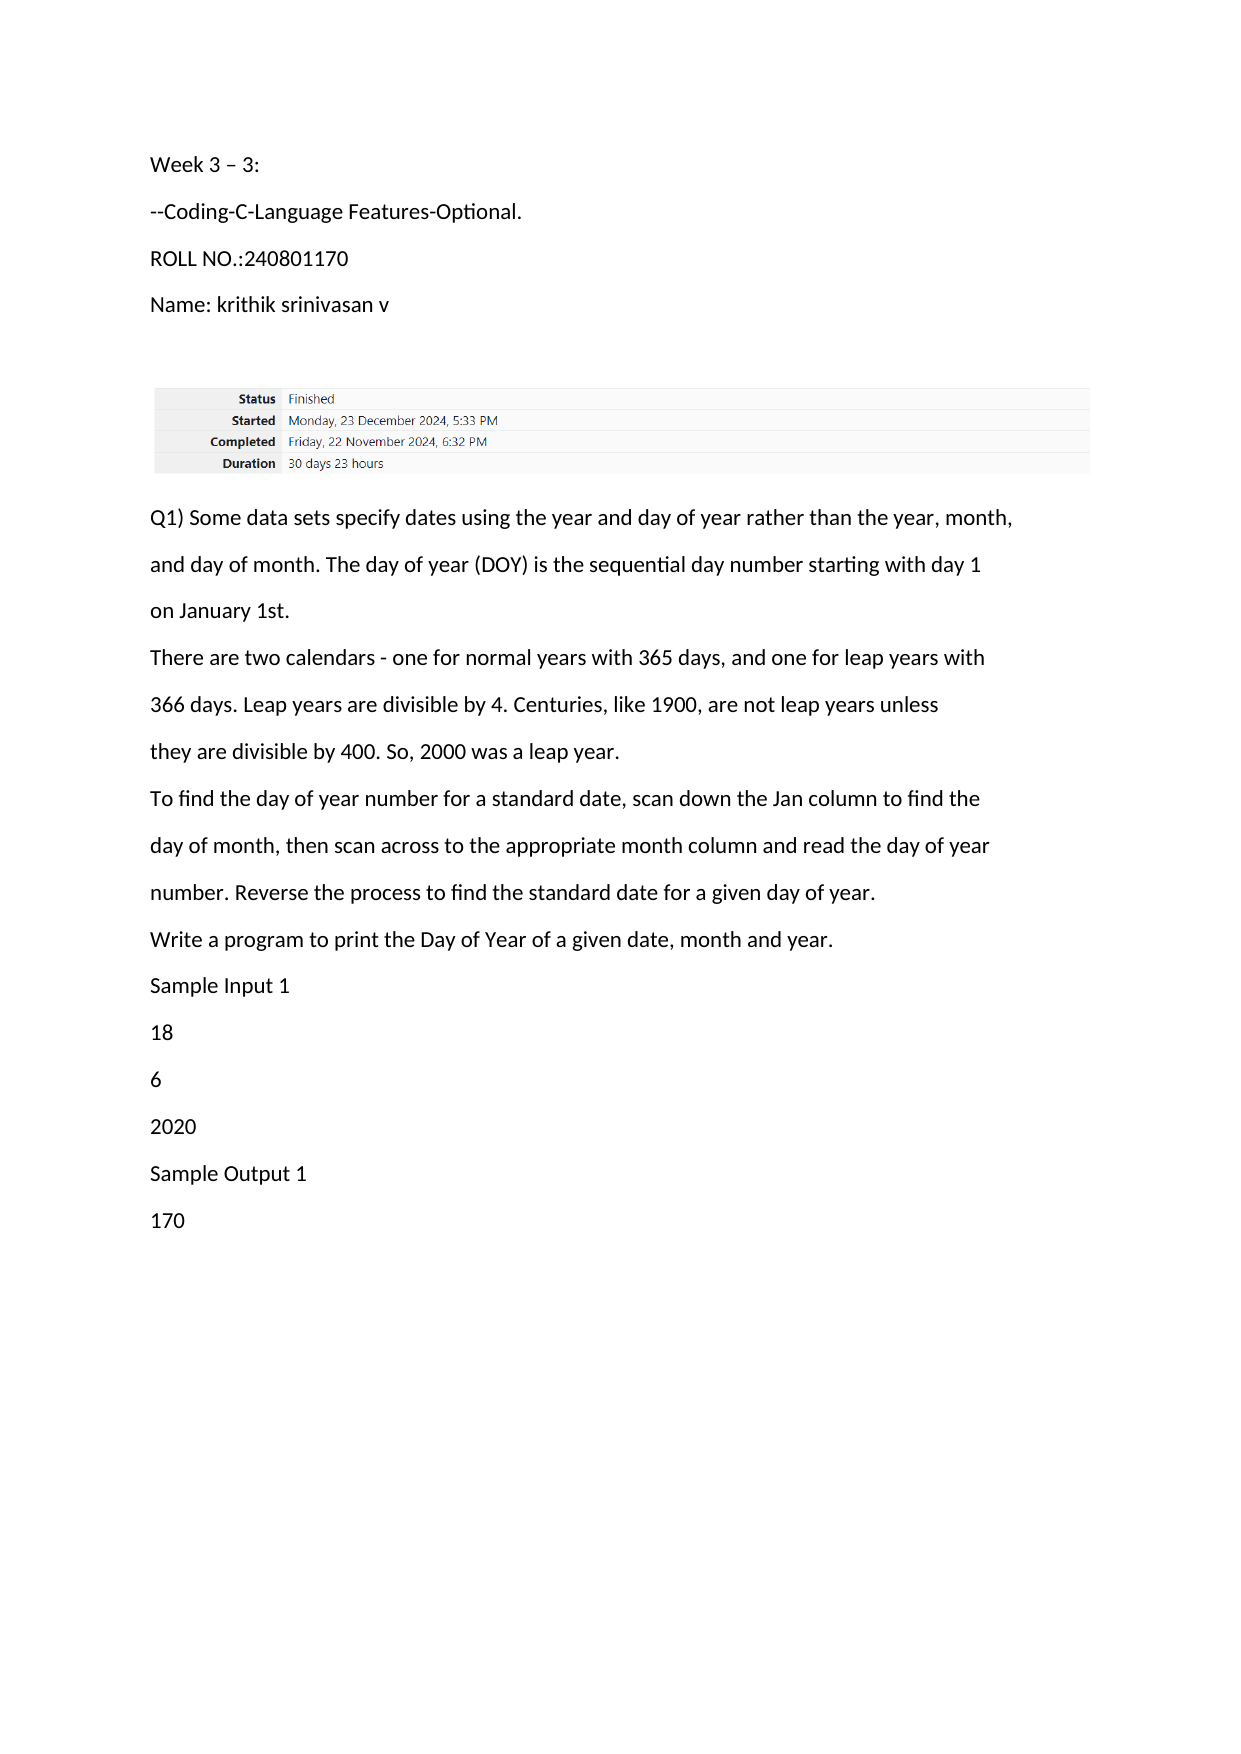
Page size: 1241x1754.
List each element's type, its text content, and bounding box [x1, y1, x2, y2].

text To find the day of year number for a standard date, scan down the Jan column to find the [150, 784, 1090, 812]
text Week 3 – 3: [150, 150, 1090, 178]
text 366 days. Leap years are divisible by 4. Centuries, like 1900, are not leap years unless [150, 690, 1090, 718]
text and day of month. The day of year (DOY) is the sequential day number starting with day 1 [150, 550, 1090, 578]
text 170 [150, 1206, 1090, 1234]
text they are divisible by 400. So, 2000 was a leap year. [150, 737, 1090, 765]
text Write a program to print the Day of Year of a given date, month and year. [150, 925, 1090, 953]
text There are two calendars - one for normal years with 365 days, and one for leap years with [150, 643, 1090, 672]
text 6 [150, 1065, 1090, 1093]
text Name: krithik srinivasan v [150, 291, 1090, 319]
text on January 1st. [150, 597, 1090, 625]
picture [150, 384, 1091, 484]
text number. Reverse the process to find the standard date for a given day of year. [150, 878, 1090, 906]
text 2020 [150, 1112, 1090, 1140]
text ROLL NO.:240801170 [150, 244, 1090, 272]
text Sample Input 1 [150, 972, 1090, 1000]
text Sample Output 1 [150, 1159, 1090, 1187]
text Q1) Some data sets specify dates using the year and day of year rather than the year, month, [150, 503, 1090, 531]
text --Coding-C-Language Features-Optional. [150, 197, 1090, 225]
text day of month, then scan across to the appropriate month column and read the day of year [150, 831, 1090, 859]
text 18 [150, 1018, 1090, 1047]
